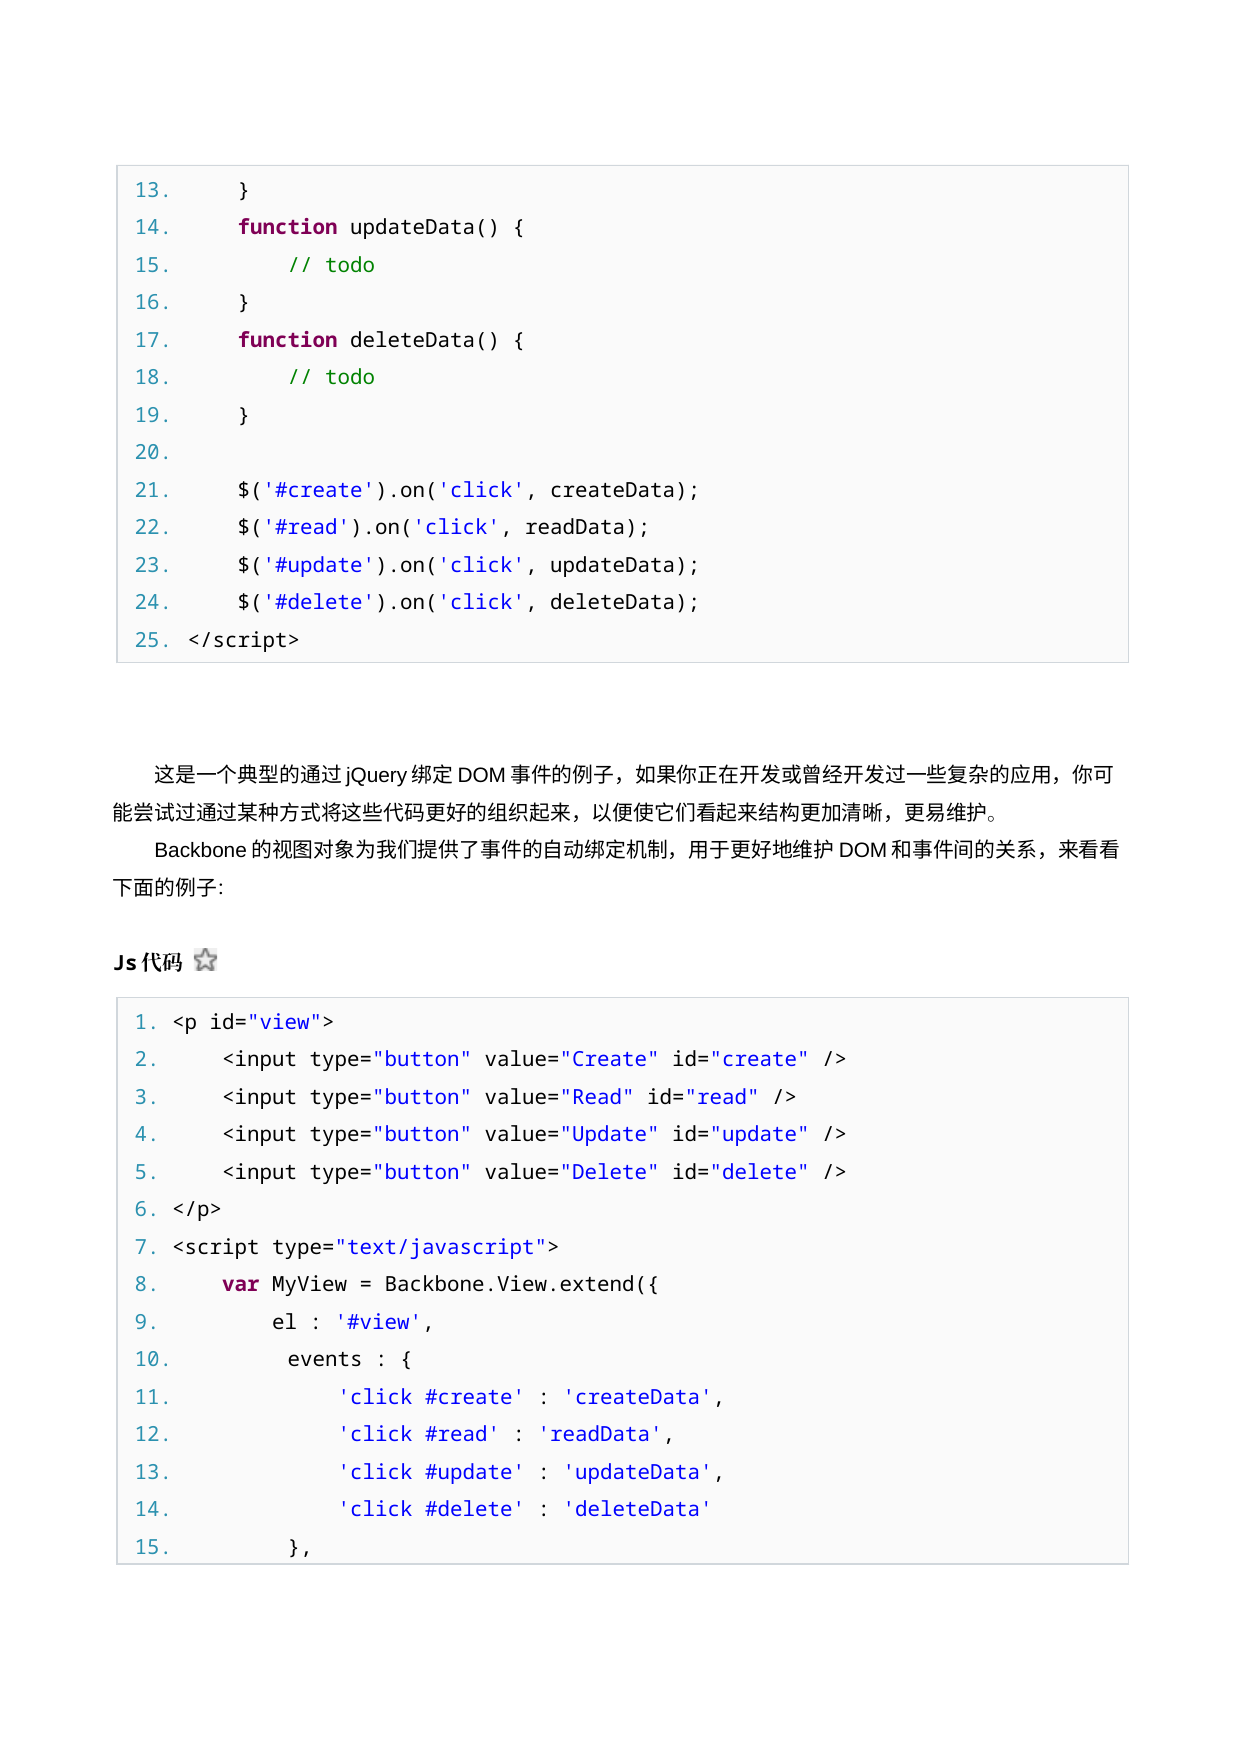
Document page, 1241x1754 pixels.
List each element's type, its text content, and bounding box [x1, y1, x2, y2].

list el : '#view', [118, 1297, 1128, 1334]
text 这是一个典型的通过jQuery绑定DOM事件的例子，如果你正在开发或曾经开发过一些复杂的应用，你可能尝试过通过某种方式将这些代码更好的组织起来，以便使它们看起来结构更加清晰，更易维护。 [112, 755, 1128, 830]
list 'click #create' : 'createData', [118, 1372, 1128, 1409]
list } [118, 389, 1128, 427]
list var MyView = Backbone.View.extend({ [118, 1259, 1128, 1297]
list $('#delete').on('click', deleteData); [118, 577, 1128, 614]
list 'click #read' : 'readData', [118, 1409, 1128, 1447]
list } [118, 166, 1128, 202]
list }, [118, 1522, 1128, 1563]
list </script> [118, 614, 1128, 662]
list function deleteData() { [118, 314, 1128, 352]
list 'click #update' : 'updateData', [118, 1447, 1128, 1484]
list events : { [118, 1334, 1128, 1372]
list $('#create').on('click', createData); [118, 464, 1128, 502]
list </p> [118, 1184, 1128, 1222]
text Js代码 [112, 943, 1128, 980]
list <p id="view"> [118, 998, 1128, 1034]
list } [118, 277, 1128, 314]
list // todo [118, 239, 1128, 277]
list 'click #delete' : 'deleteData' [118, 1484, 1128, 1522]
list <input type="button" value="Read" id="read" /> [118, 1072, 1128, 1109]
list <script type="text/javascript"> [118, 1222, 1128, 1259]
list function updateData() { [118, 202, 1128, 239]
text Backbone的视图对象为我们提供了事件的自动绑定机制，用于更好地维护DOM和事件间的关系，来看看下面的例子： [112, 830, 1128, 905]
list // todo [118, 352, 1128, 389]
list <input type="button" value="Create" id="create" /> [118, 1034, 1128, 1072]
picture [193, 948, 218, 971]
list $('#read').on('click', readData); [118, 502, 1128, 539]
list $('#update').on('click', updateData); [118, 539, 1128, 577]
list <input type="button" value="Delete" id="delete" /> [118, 1147, 1128, 1184]
list <input type="button" value="Update" id="update" /> [118, 1109, 1128, 1147]
